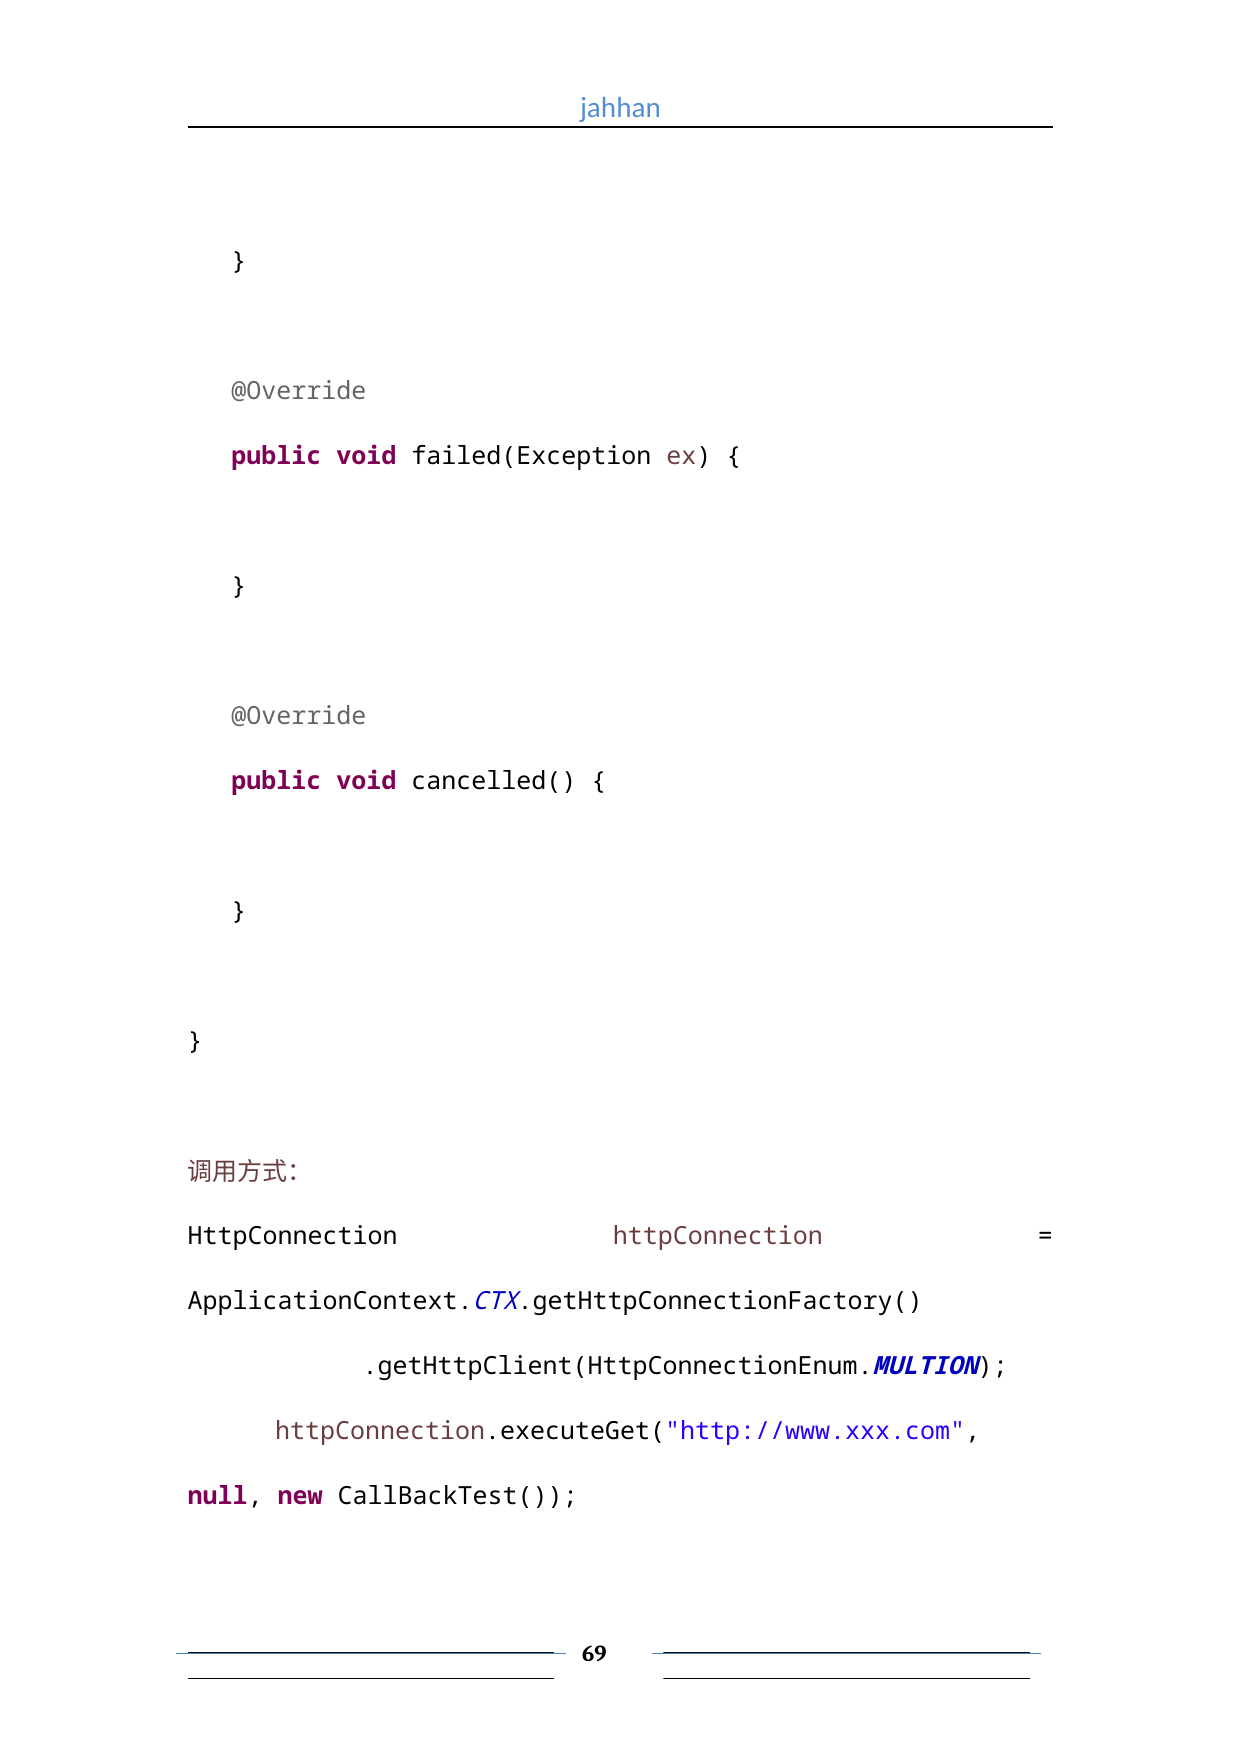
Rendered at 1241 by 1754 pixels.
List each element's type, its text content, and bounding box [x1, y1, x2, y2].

text 调用方式： [187, 1137, 1053, 1202]
text } [187, 877, 1053, 942]
text httpConnection.executeGet("http://www.xxx.com", null, new CallBackTest()); [187, 1397, 1053, 1527]
text .getHttpClient(HttpConnectionEnum.MULTION); [187, 1332, 1053, 1397]
text @Override [187, 682, 1053, 747]
text } [187, 1007, 1053, 1072]
text public void cancelled() { [187, 747, 1053, 812]
text } [187, 227, 1053, 292]
text HttpConnection httpConnection = ApplicationContext.CTX.getHttpConnectionFactory() [187, 1202, 1053, 1332]
text @Override [187, 357, 1053, 422]
text public void failed(Exception ex) { [187, 422, 1053, 487]
text } [187, 552, 1053, 617]
